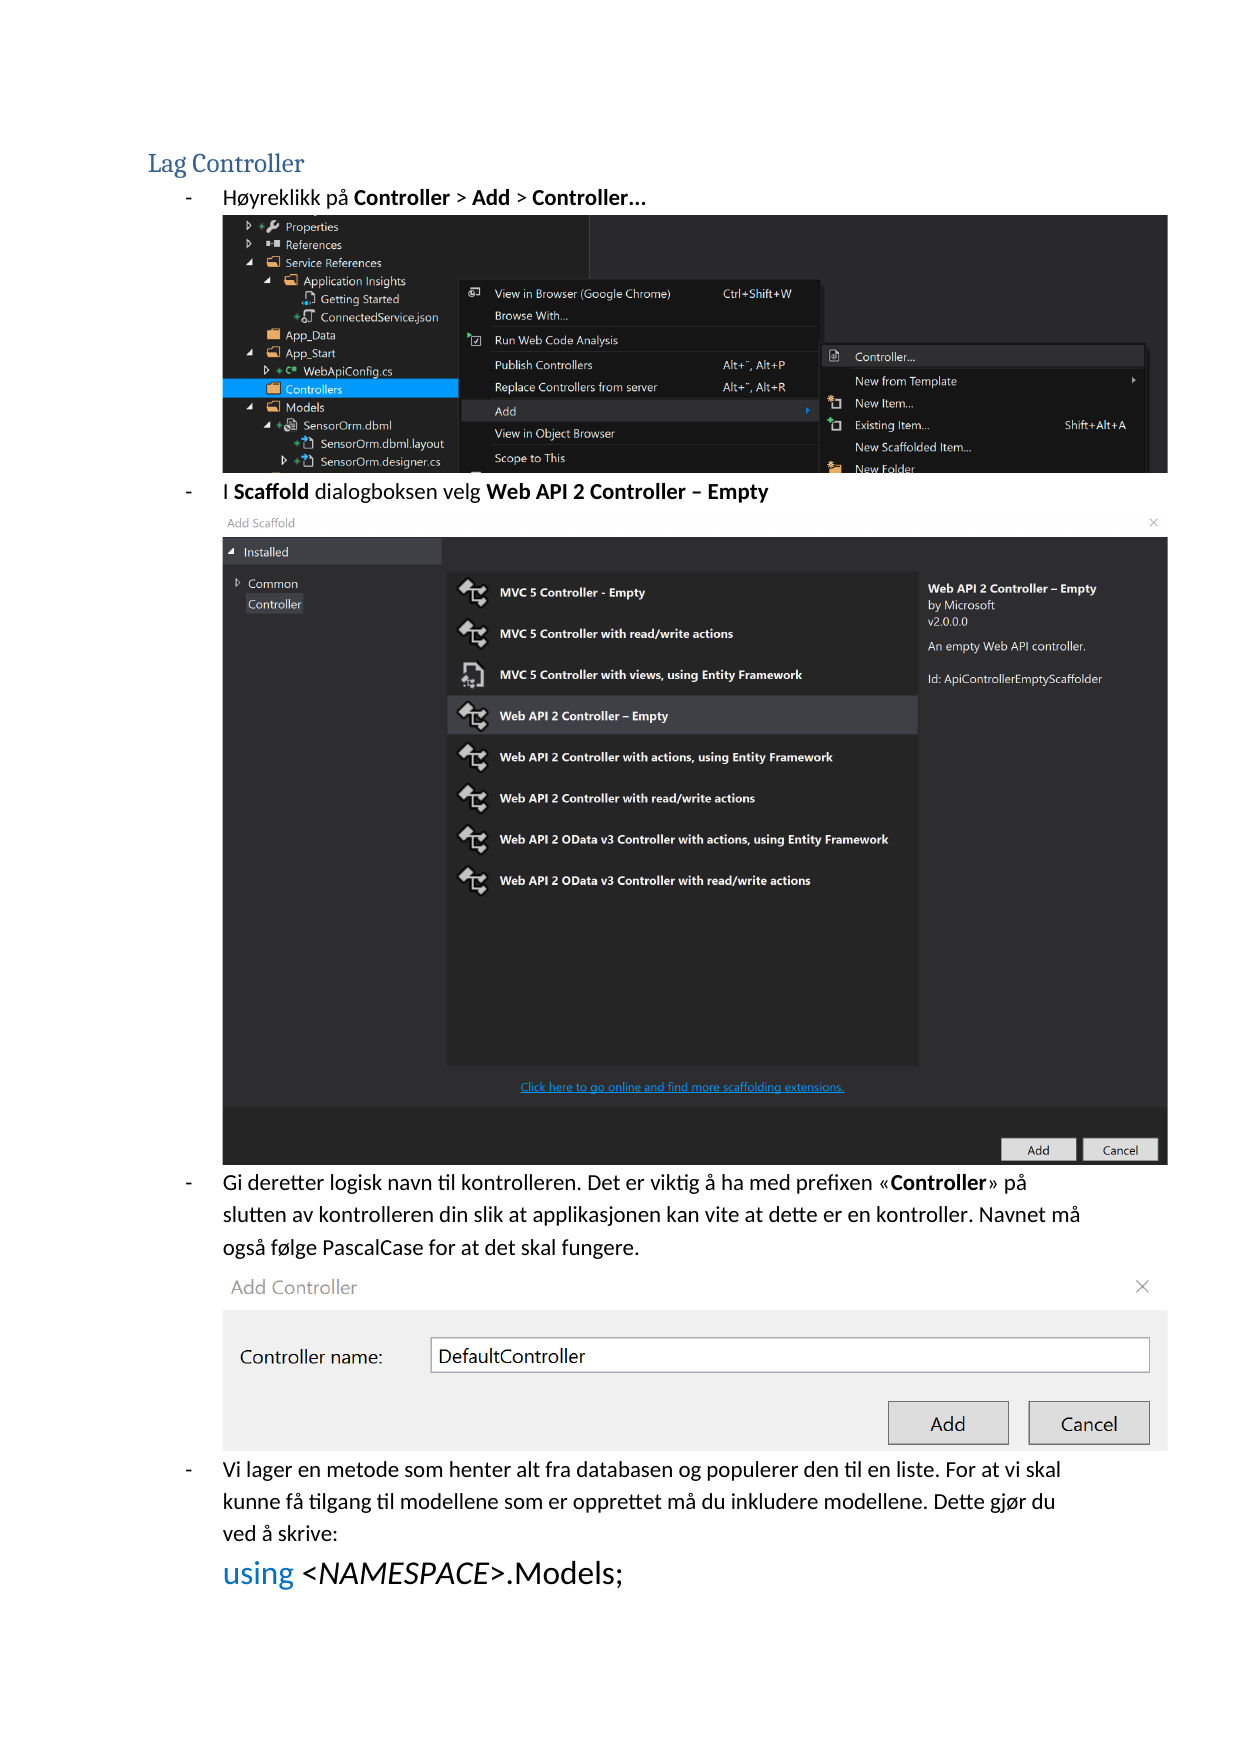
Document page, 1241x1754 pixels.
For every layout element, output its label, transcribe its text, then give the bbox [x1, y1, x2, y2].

picture [222, 1265, 1168, 1451]
subtitle Lag Controller [148, 148, 1093, 179]
list Vi lager en metode som henter alt fra databasen og populerer den til en liste. For at vi skal kunne få tilgang til modellene som er opprettet må du inkludere modellene. Dette gjør du ved å skrive: [185, 1455, 1093, 1547]
picture [222, 215, 1168, 473]
list using <NAMESPACE>.Models; [223, 1552, 1093, 1592]
picture [222, 509, 1168, 1165]
list Gi deretter logisk navn til kontrolleren. Det er viktig å ha med prefixen «Controller» på slutten av kontrolleren din slik at applikasjonen kan vite at dette er en kontroller. Navnet må også følge PascalCase for at det skal fungere. [185, 1168, 1093, 1261]
